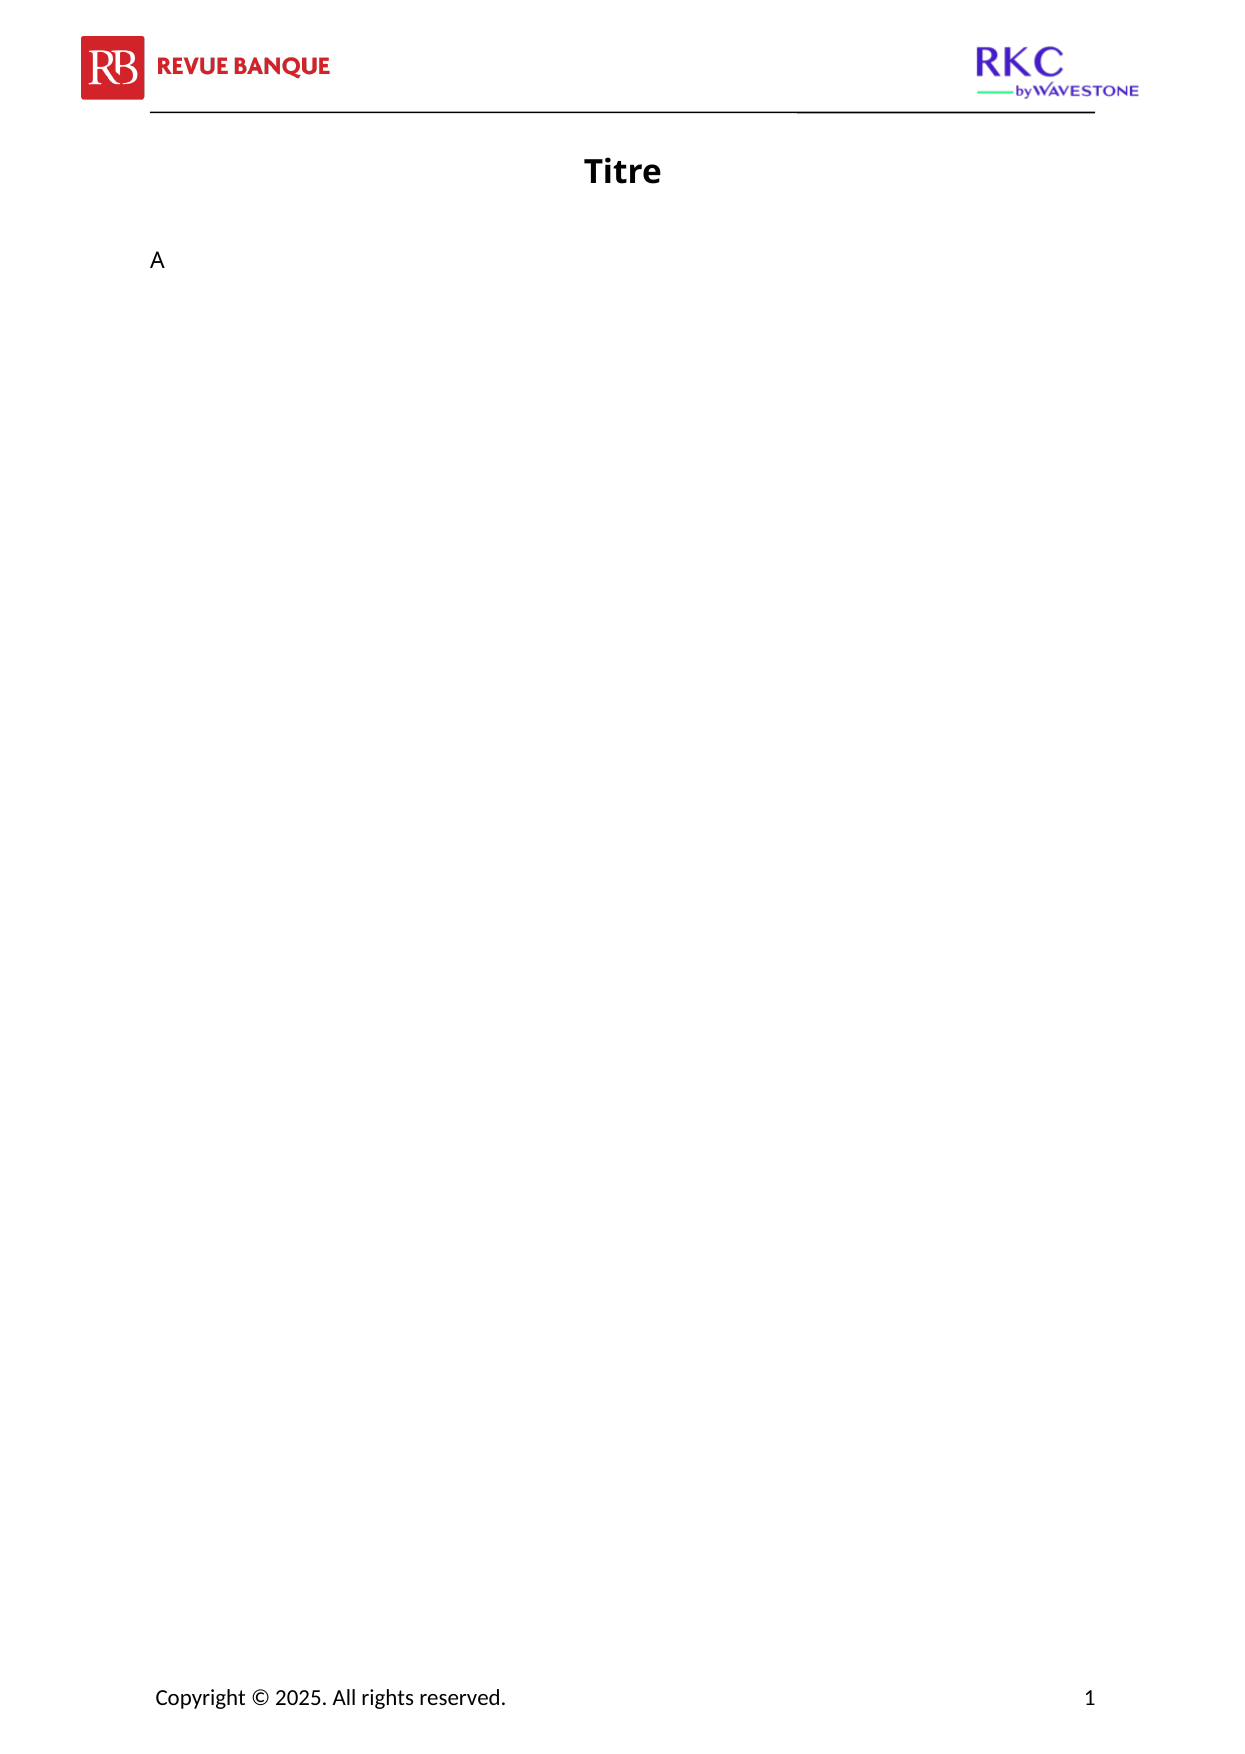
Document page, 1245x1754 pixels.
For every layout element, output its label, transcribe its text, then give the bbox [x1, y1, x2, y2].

picture [74, 32, 336, 116]
text A [150, 244, 1095, 276]
text Titre [150, 148, 1095, 193]
picture [947, 23, 1149, 116]
